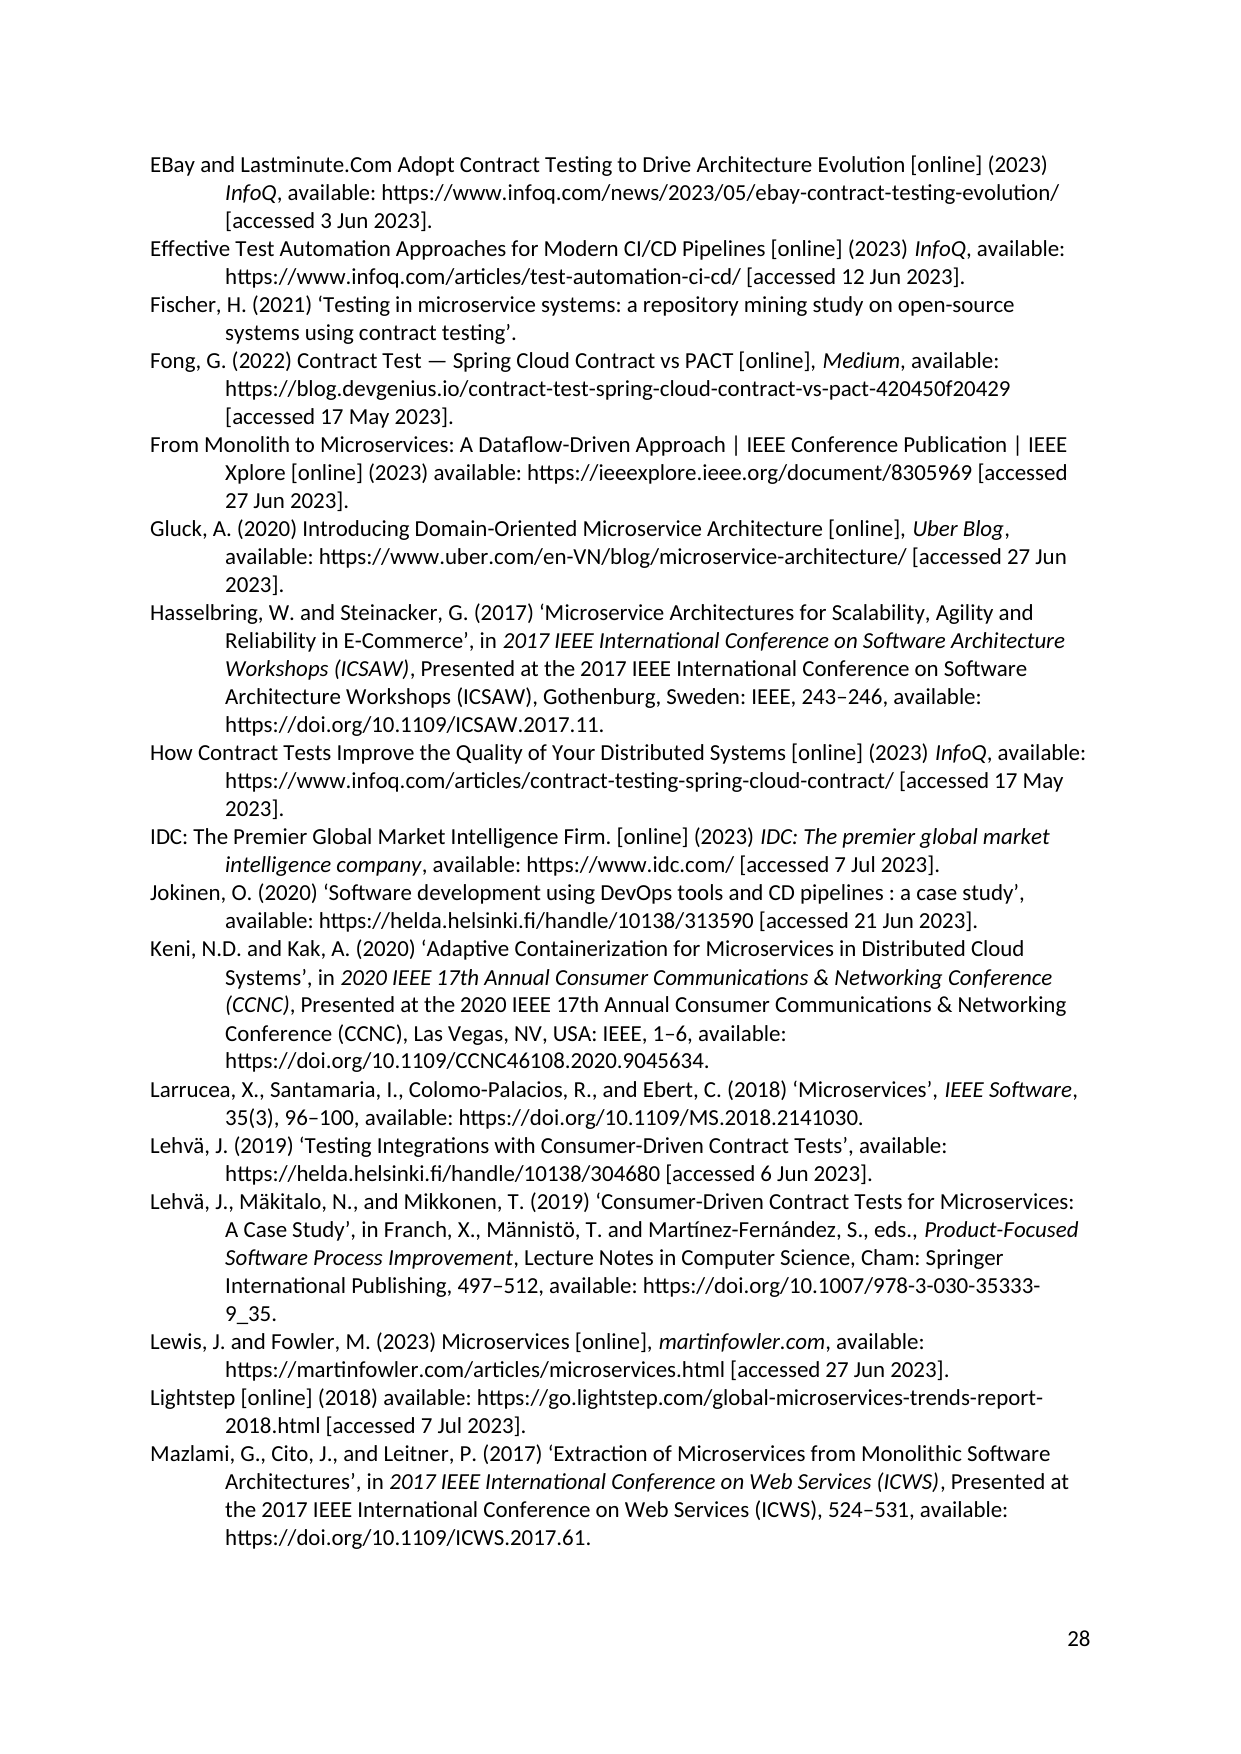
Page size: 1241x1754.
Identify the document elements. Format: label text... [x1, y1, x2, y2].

text Jokinen, O. (2020) ‘Software development using DevOps tools and CD pipelines : a case study’, available: https://helda.helsinki.fi/handle/10138/313590 [accessed 21 Jun 2023]. [150, 878, 1090, 934]
text Lehvä, J., Mäkitalo, N., and Mikkonen, T. (2019) ‘Consumer-Driven Contract Tests for Microservices: A Case Study’, in Franch, X., Männistö, T. and Martínez-Fernández, S., eds., Product-Focused Software Process Improvement, Lecture Notes in Computer Science, Cham: Springer International Publishing, 497–512, available: https://doi.org/10.1007/978-3-030-35333-9_35. [150, 1187, 1090, 1327]
text Mazlami, G., Cito, J., and Leitner, P. (2017) ‘Extraction of Microservices from Monolithic Software Architectures’, in 2017 IEEE International Conference on Web Services (ICWS), Presented at the 2017 IEEE International Conference on Web Services (ICWS), 524–531, available: https://doi.org/10.1109/ICWS.2017.61. [150, 1439, 1090, 1551]
text Fischer, H. (2021) ‘Testing in microservice systems: a repository mining study on open-source systems using contract testing’. [150, 290, 1090, 346]
text Keni, N.D. and Kak, A. (2020) ‘Adaptive Containerization for Microservices in Distributed Cloud Systems’, in 2020 IEEE 17th Annual Consumer Communications & Networking Conference (CCNC), Presented at the 2020 IEEE 17th Annual Consumer Communications & Networking Conference (CCNC), Las Vegas, NV, USA: IEEE, 1–6, available: https://doi.org/10.1109/CCNC46108.2020.9045634. [150, 934, 1090, 1075]
text Effective Test Automation Approaches for Modern CI/CD Pipelines [online] (2023) InfoQ, available: https://www.infoq.com/articles/test-automation-ci-cd/ [accessed 12 Jun 2023]. [150, 234, 1090, 290]
text From Monolith to Microservices: A Dataflow-Driven Approach | IEEE Conference Publication | IEEE Xplore [online] (2023) available: https://ieeexplore.ieee.org/document/8305969 [accessed 27 Jun 2023]. [150, 430, 1090, 514]
text How Contract Tests Improve the Quality of Your Distributed Systems [online] (2023) InfoQ, available: https://www.infoq.com/articles/contract-testing-spring-cloud-contract/ [accessed 17 May 2023]. [150, 738, 1090, 822]
text Larrucea, X., Santamaria, I., Colomo-Palacios, R., and Ebert, C. (2018) ‘Microservices’, IEEE Software, 35(3), 96–100, available: https://doi.org/10.1109/MS.2018.2141030. [150, 1075, 1090, 1131]
text Hasselbring, W. and Steinacker, G. (2017) ‘Microservice Architectures for Scalability, Agility and Reliability in E-Commerce’, in 2017 IEEE International Conference on Software Architecture Workshops (ICSAW), Presented at the 2017 IEEE International Conference on Software Architecture Workshops (ICSAW), Gothenburg, Sweden: IEEE, 243–246, available: https://doi.org/10.1109/ICSAW.2017.11. [150, 598, 1090, 738]
text EBay and Lastminute.Com Adopt Contract Testing to Drive Architecture Evolution [online] (2023) InfoQ, available: https://www.infoq.com/news/2023/05/ebay-contract-testing-evolution/ [accessed 3 Jun 2023]. [150, 150, 1090, 234]
text Fong, G. (2022) Contract Test — Spring Cloud Contract vs PACT [online], Medium, available: https://blog.devgenius.io/contract-test-spring-cloud-contract-vs-pact-420450f20429 [accessed 17 May 2023]. [150, 346, 1090, 430]
text Lehvä, J. (2019) ‘Testing Integrations with Consumer-Driven Contract Tests’, available: https://helda.helsinki.fi/handle/10138/304680 [accessed 6 Jun 2023]. [150, 1131, 1090, 1187]
text Gluck, A. (2020) Introducing Domain-Oriented Microservice Architecture [online], Uber Blog, available: https://www.uber.com/en-VN/blog/microservice-architecture/ [accessed 27 Jun 2023]. [150, 514, 1090, 598]
text Lightstep [online] (2018) available: https://go.lightstep.com/global-microservices-trends-report-2018.html [accessed 7 Jul 2023]. [150, 1383, 1090, 1439]
text IDC: The Premier Global Market Intelligence Firm. [online] (2023) IDC: The premier global market intelligence company, available: https://www.idc.com/ [accessed 7 Jul 2023]. [150, 822, 1090, 878]
text Lewis, J. and Fowler, M. (2023) Microservices [online], martinfowler.com, available: https://martinfowler.com/articles/microservices.html [accessed 27 Jun 2023]. [150, 1327, 1090, 1383]
